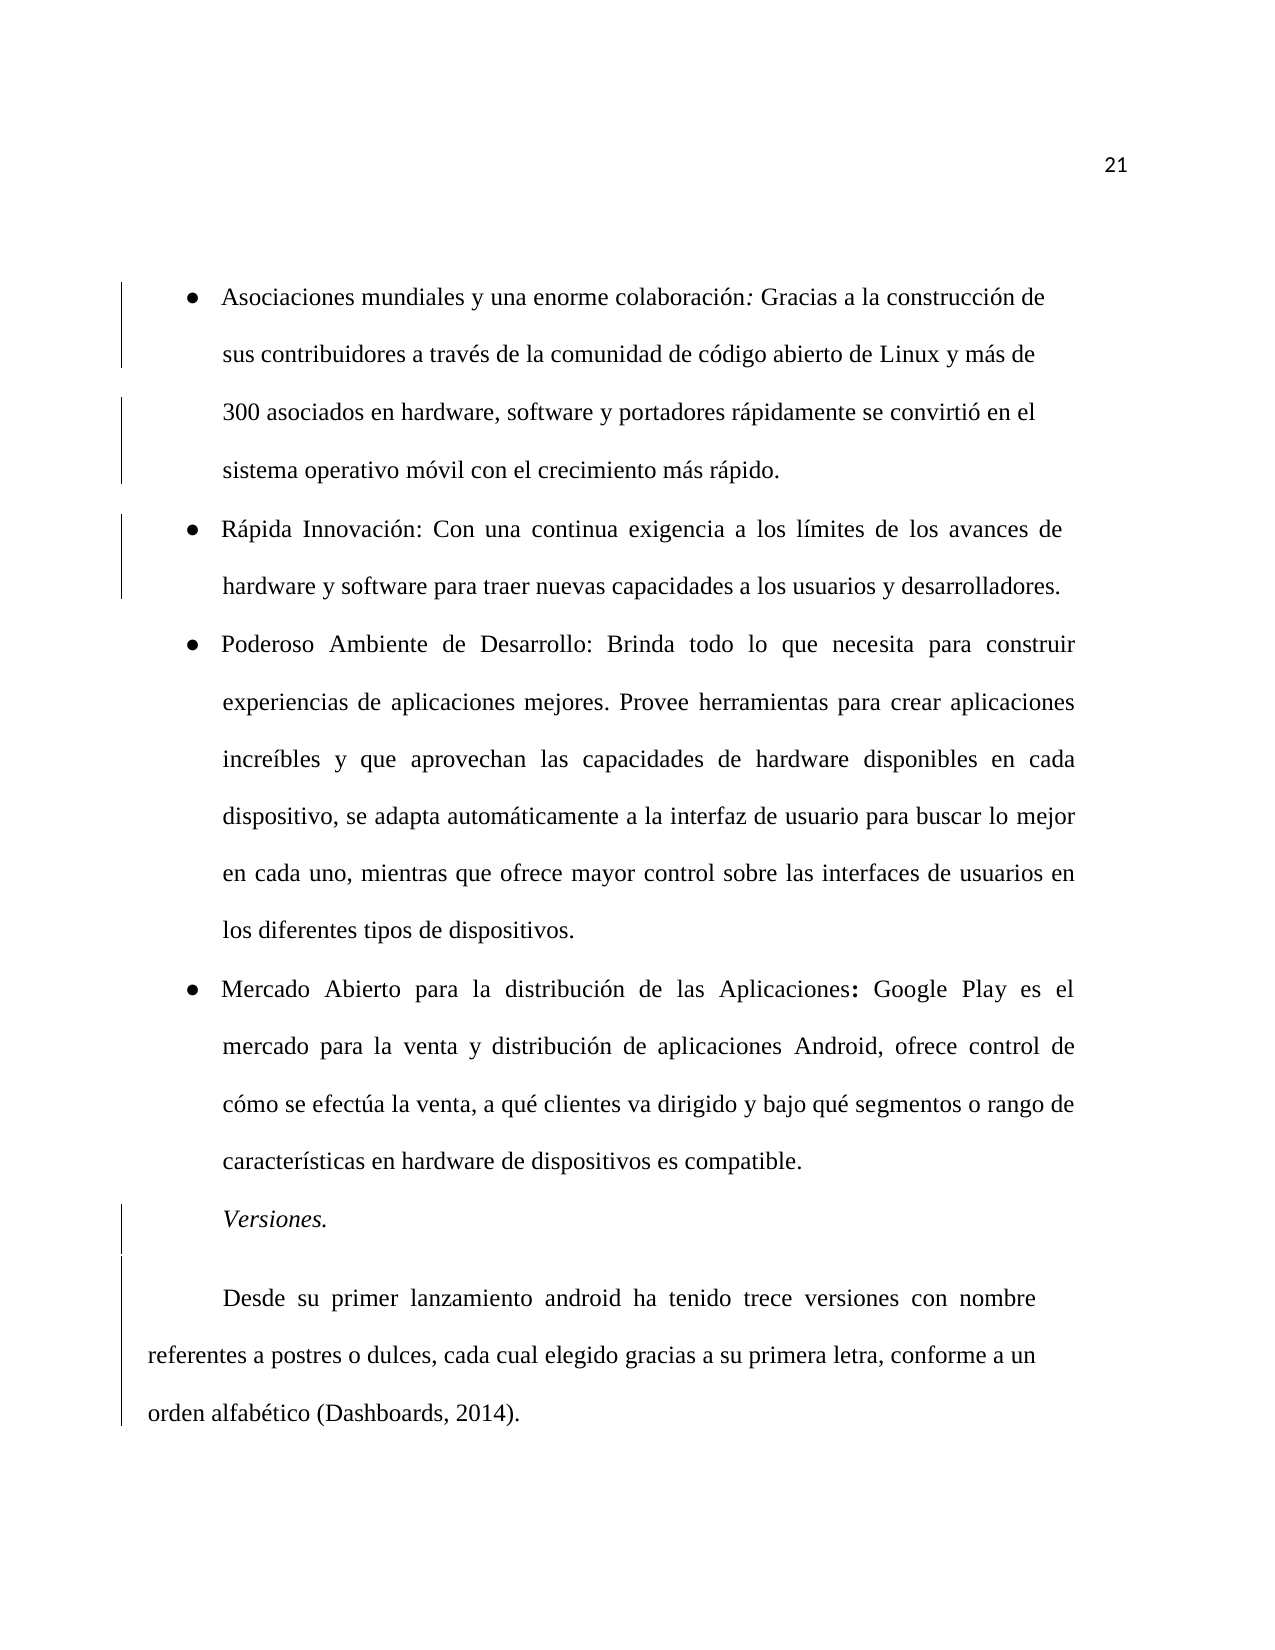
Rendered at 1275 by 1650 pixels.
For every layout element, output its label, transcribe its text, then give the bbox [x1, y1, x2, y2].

text ● Asociaciones mundiales y una enorme colaboración: Gracias a la construcción de sus contribuidores a través de la comunidad de código abierto de Linux y más de [185, 282, 1045, 368]
text ● Mercado Abierto para la distribución de las Aplicaciones: Google Play es el mercado para la venta y distribución de aplicaciones Android, ofrece control de cómo se efectúa la venta, a qué clientes va dirigido y bajo qué segmentos o rango de características en hardware de dispositivos es compatible. [185, 974, 1074, 1174]
text Desde su primer lanzamiento android ha tenido trece versiones con nombre referentes a postres o dulces, cada cual elegido gracias a su primera letra, conforme a un orden alfabético (Dashboards, 2014). [148, 1283, 1036, 1426]
text ● Rápida Innovación: Con una continua exigencia a los límites de los avances de hardware y software para traer nuevas capacidades a los usuarios y desarrolladores. [185, 514, 1063, 599]
text Versiones. [222, 1204, 1142, 1233]
text 300 asociados en hardware, software y portadores rápidamente se convirtió en el sistema operativo móvil con el crecimiento más rápido. [222, 397, 1035, 484]
text ● Poderoso Ambiente de Desarrollo: Brinda todo lo que necesita para construir experiencias de aplicaciones mejores. Provee herramientas para crear aplicaciones increíbles y que aprovechan las capacidades de hardware disponibles en cada dispositivo, se adapta automáticamente a la interfaz de usuario para buscar lo mejor en cada uno, mientras que ofrece mayor control sobre las interfaces de usuarios en los diferentes tipos de dispositivos. [185, 629, 1075, 944]
